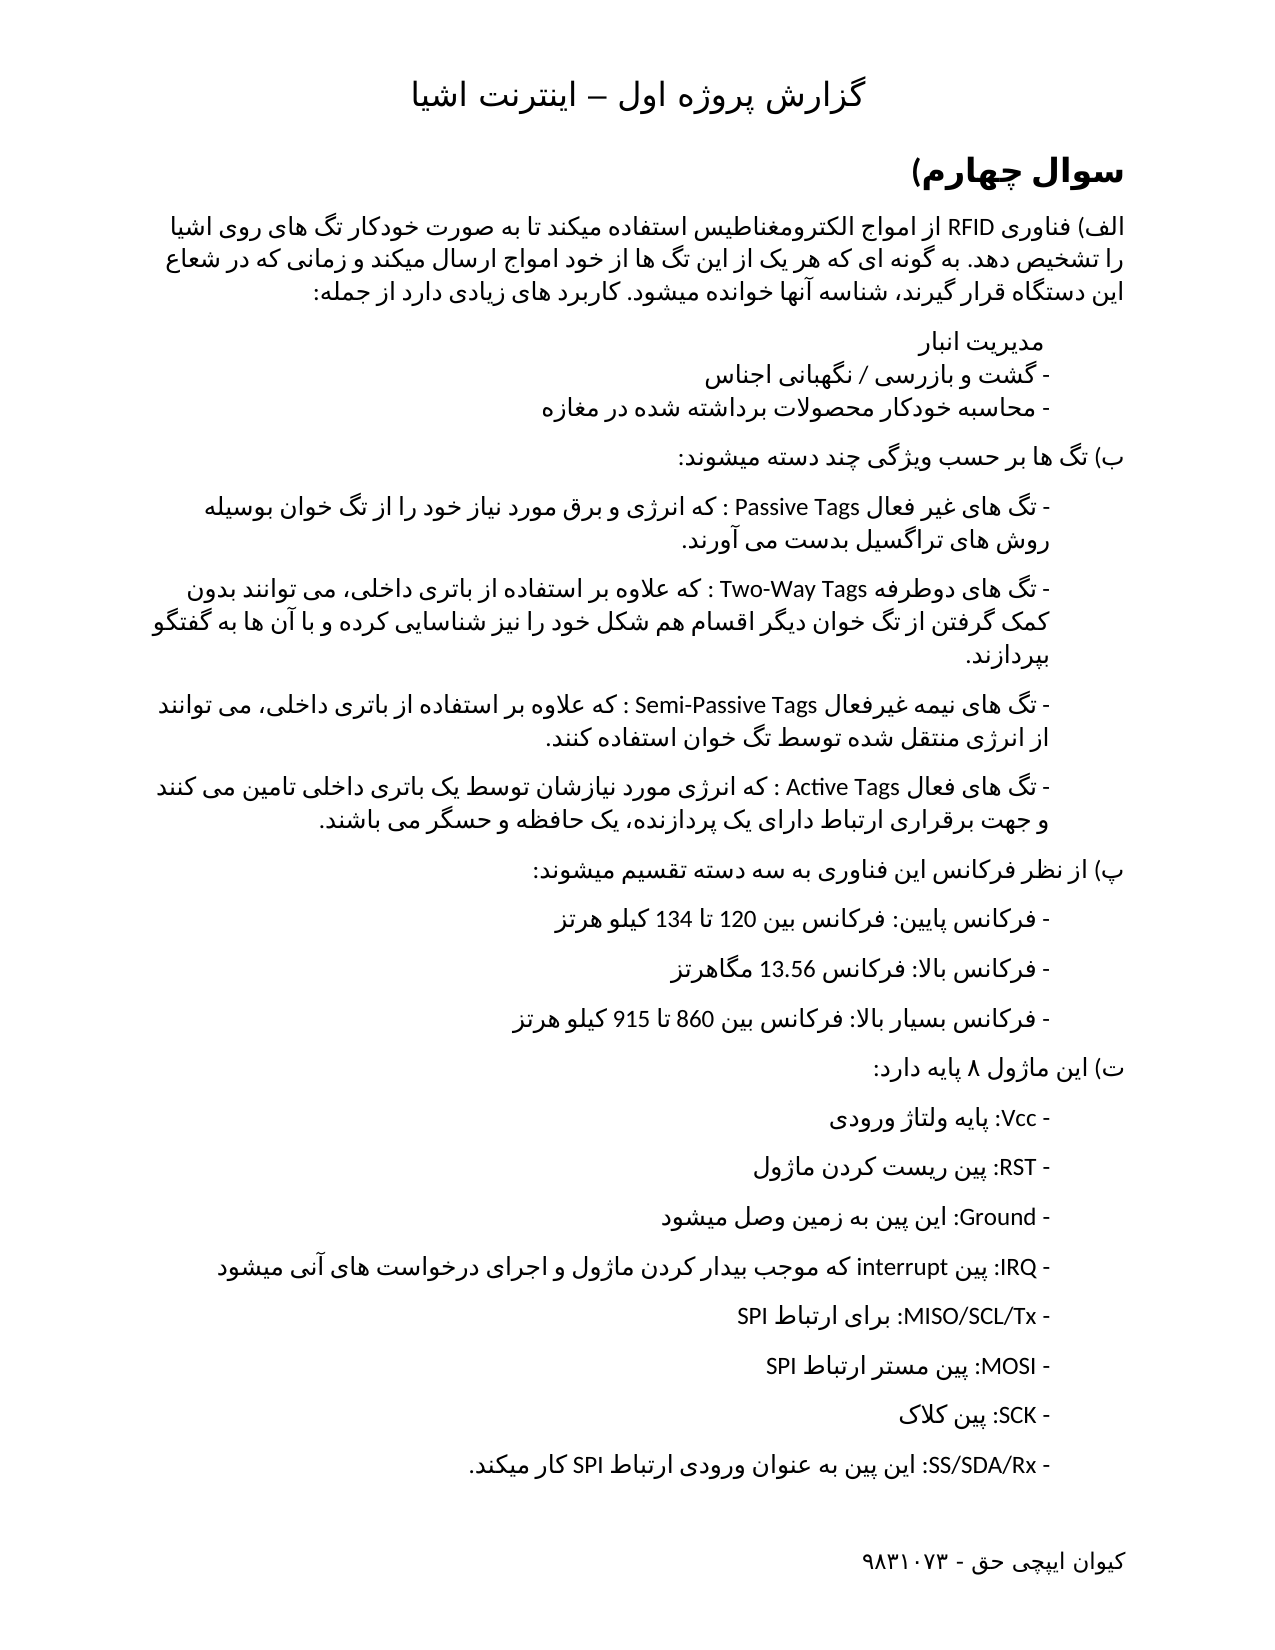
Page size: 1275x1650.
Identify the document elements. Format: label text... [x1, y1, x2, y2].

text - فرکانس پایین:‌ فرکانس بین 120 تا 134 کیلو هرتز [150, 903, 1125, 934]
text ب)‌ تگ ها بر حسب ویژگی چند دسته میشوند: [150, 441, 1125, 472]
text الف) فناوری RFID از امواج الکترومغناطیس استفاده میکند تا به صورت خودکار تگ های روی اشیا را تشخیص دهد. به گونه ای که هر یک از این تگ ها از خود امواج ارسال میکند و زمانی که در شعاع این دستگاه قرار گیرند، شناسه آنها خوانده میشود. کاربرد های زیادی دارد از جمله: [150, 211, 1125, 307]
text - Ground: این پین به زمین وصل میشود [150, 1201, 1125, 1232]
text - تگ‌ های فعال Active Tags : که انرژی مورد نیازشان توسط یک باتری داخلی تامین می‌ کنند و جهت برقراری ارتباط دارای یک پردازنده، یک حافظه و حسگر می‌ باشند. [150, 771, 1050, 835]
list - گشت و بازرسی / نگهبانی اجناس [150, 359, 1050, 389]
text - فرکانس بسیار بالا: فرکانس بین 860 تا 915 کیلو هرتز [150, 1003, 1125, 1033]
text - MOSI: پین مستر ارتباط SPI [150, 1350, 1125, 1380]
text سوال چهارم) [150, 150, 1125, 191]
text - فرکانس بالا: فرکانس 13.56 مگاهرتز [150, 953, 1125, 984]
text - RST: پین ریست کردن ماژول [150, 1151, 1125, 1182]
text - IRQ: پین interrupt که موجب بیدار کردن ماژول و اجرای درخواست های آنی میشود [150, 1251, 1125, 1281]
text - SCK: پین کلاک [150, 1399, 1125, 1430]
text - Vcc: پایه ولتاژ ورودی [150, 1102, 1125, 1132]
text - تگ‌ های غیر فعال Passive Tags : که انرژی و برق مورد نیاز خود را از تگ خوان بوسیله روش‌ های تراگسیل بدست می ‌آورند. [150, 491, 1050, 554]
text ت) این ماژول ۸ پایه دارد: [150, 1052, 1125, 1083]
text - MISO/SCL/Tx: برای ارتباط SPI [150, 1300, 1125, 1331]
list مدیریت انبار [150, 326, 1050, 357]
text پ) از نظر فرکانس این فناوری به سه دسته تقسیم میشوند: [150, 854, 1125, 884]
text - تگ‌ های دوطرفه Two-Way Tags : که علاوه بر استفاده از باتری داخلی، می ‌توانند بدون کمک گرفتن از تگ خوان دیگر اقسام هم شکل خود را نیز شناسایی کرده و با آن‌ ها به گفتگو بپردازند. [150, 573, 1050, 670]
list - محاسبه خودکار محصولات برداشته شده در مغازه [150, 392, 1050, 422]
text - تگ‌ های نیمه غیرفعال Semi-Passive Tags : که علاوه بر استفاده از باتری داخلی، می‌ توانند از انرژی منتقل شده توسط تگ خوان استفاده کنند. [150, 689, 1050, 752]
text - SS/SDA/Rx: این پین به عنوان ورودی ارتباط SPI کار میکند. [150, 1449, 1125, 1479]
